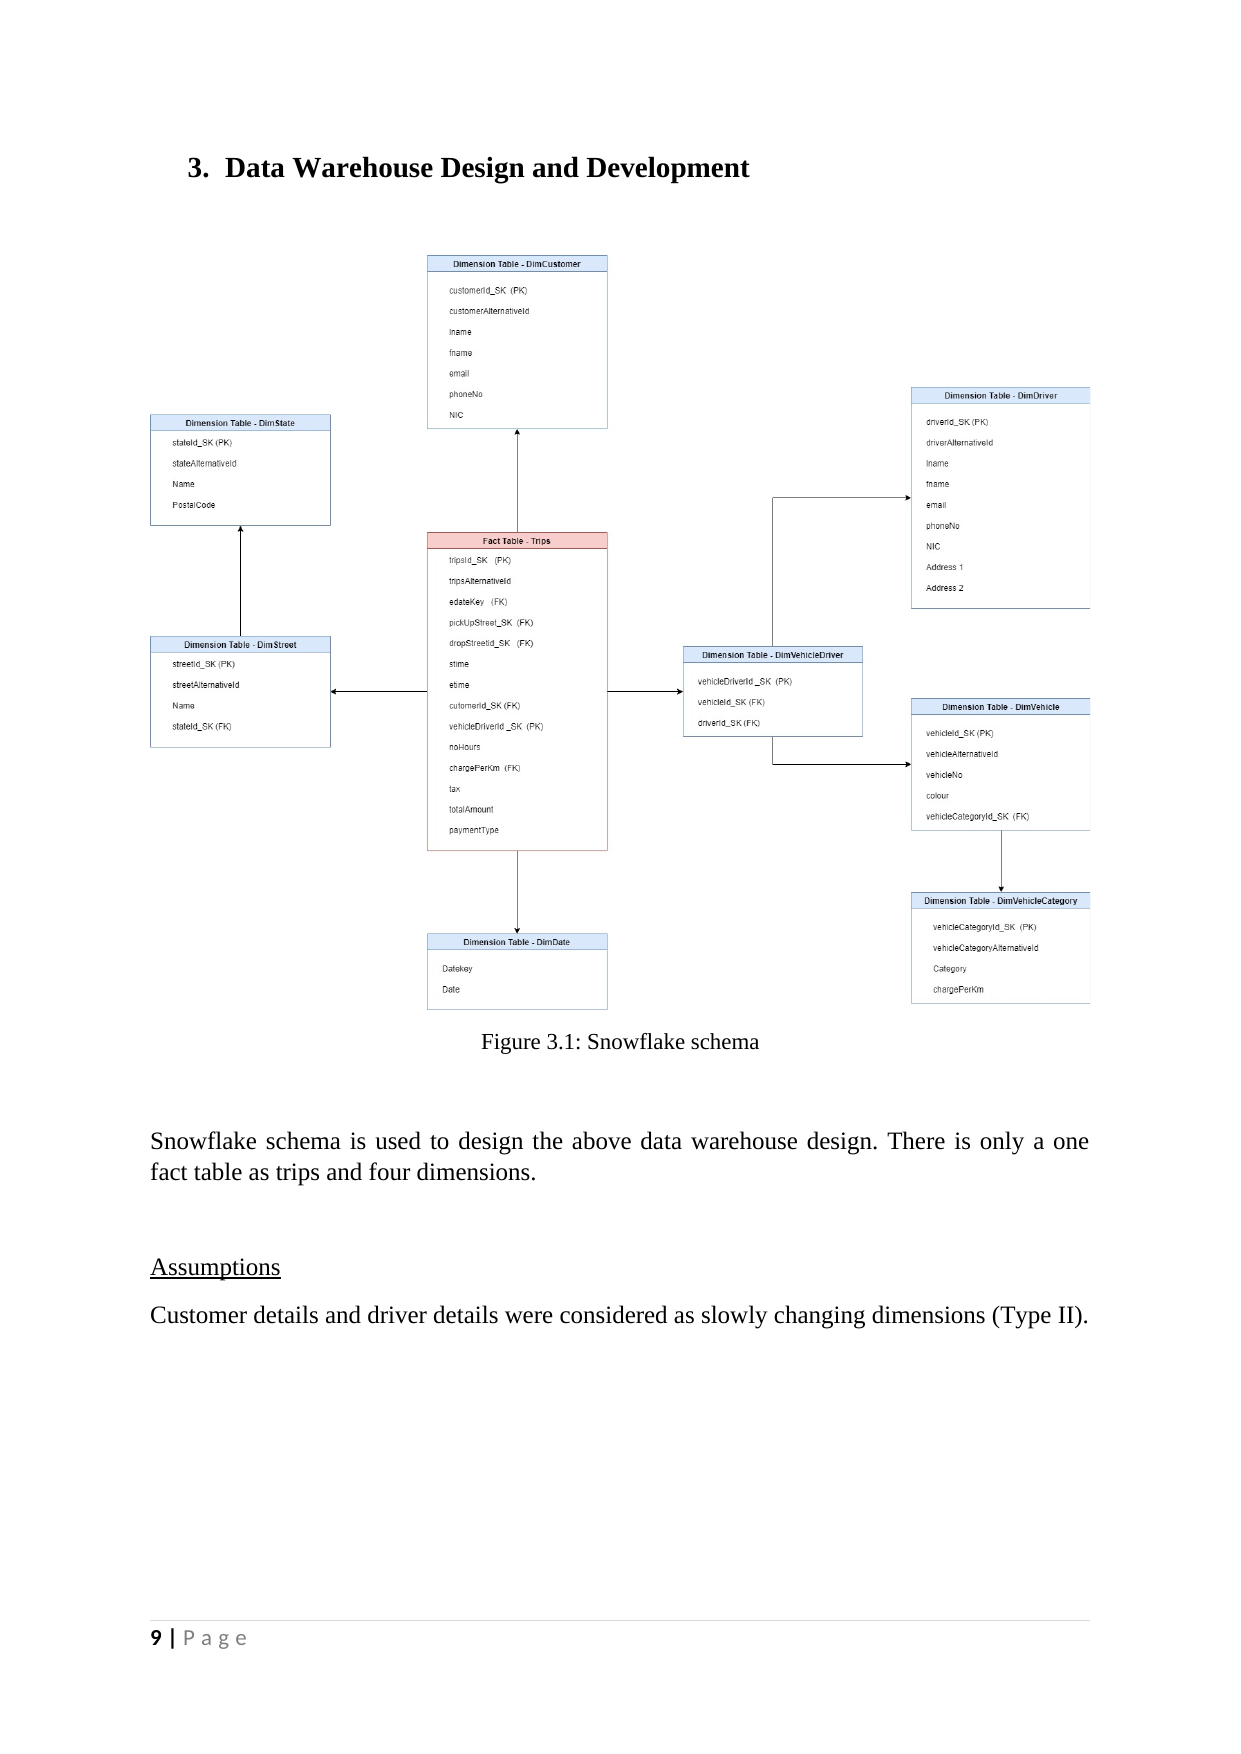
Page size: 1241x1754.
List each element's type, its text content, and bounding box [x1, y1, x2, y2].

text Snowflake schema is used to design the above data warehouse design. There is only a one fact table as trips and four dimensions. [150, 1126, 1090, 1186]
picture [150, 255, 1091, 1010]
text Assumptions [150, 1252, 1090, 1281]
list Data Warehouse Design and Development [187, 150, 1090, 183]
text Customer details and driver details were considered as slowly changing dimensions (Type II). [150, 1300, 1090, 1329]
text Figure 3.1: Snowflake schema [150, 1028, 1090, 1054]
